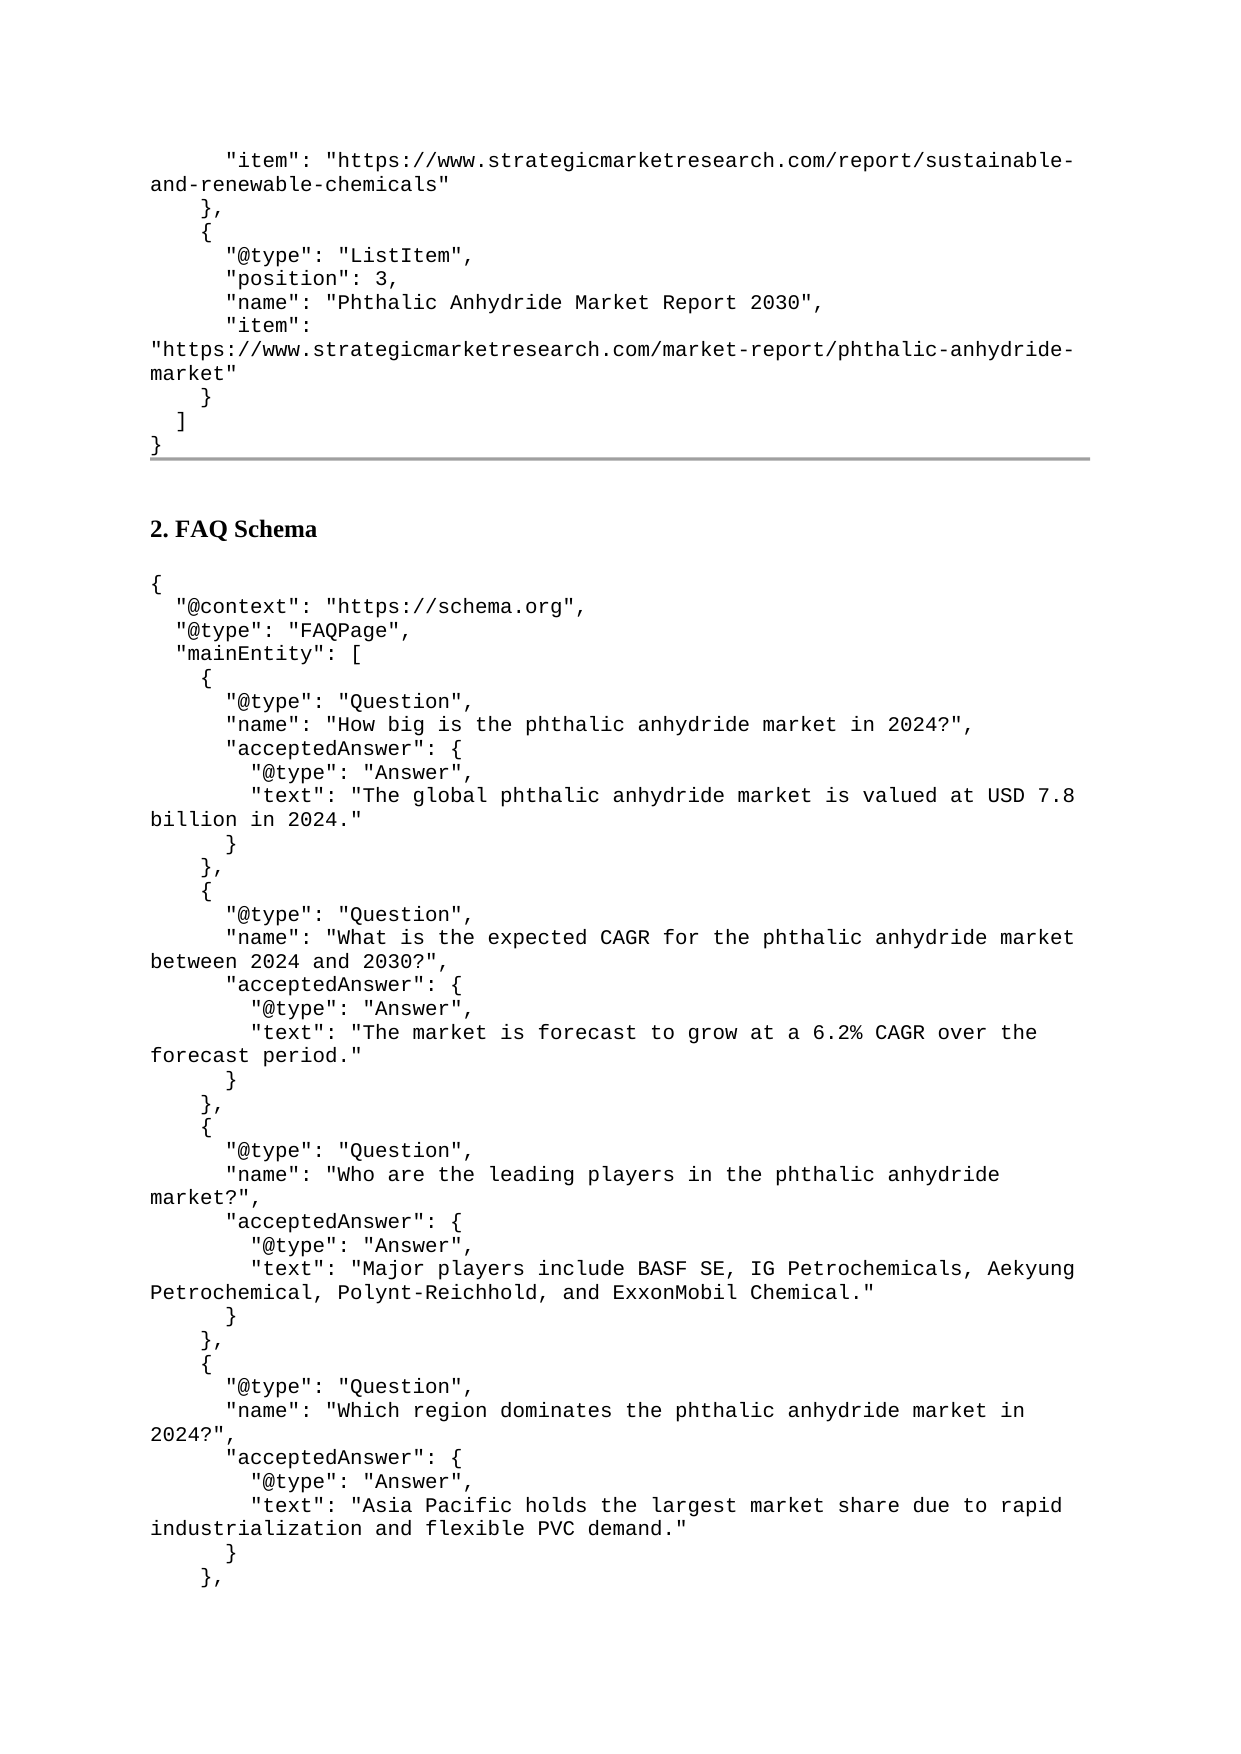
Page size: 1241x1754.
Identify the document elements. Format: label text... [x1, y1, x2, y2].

text "@type": "ListItem", [150, 244, 1090, 268]
text } [150, 434, 1090, 457]
text { [150, 880, 1090, 903]
text "acceptedAnswer": { [150, 738, 1090, 762]
text "@type": "FAQPage", [150, 620, 1090, 643]
text }, [150, 1566, 1090, 1589]
text "text": "Major players include BASF SE, IG Petrochemicals, Aekyung Petrochemical, Polynt-Reichhold, and ExxonMobil Chemical." [150, 1258, 1090, 1306]
text "text": "The global phthalic anhydride market is valued at USD 7.8 billion in 2024." [150, 785, 1090, 833]
text "@type": "Question", [150, 1140, 1090, 1164]
text "@type": "Question", [150, 903, 1090, 927]
text } [150, 833, 1090, 856]
text "text": "Asia Pacific holds the largest market share due to rapid industrialization and flexible PVC demand." [150, 1495, 1090, 1542]
text "@type": "Answer", [150, 1234, 1090, 1258]
text }, [150, 1093, 1090, 1116]
text }, [150, 856, 1090, 880]
text "item": "https://www.strategicmarketresearch.com/report/sustainable-and-renewable-chemicals" [150, 150, 1090, 197]
text } [150, 1542, 1090, 1566]
text { [150, 221, 1090, 244]
text ] [150, 410, 1090, 434]
text }, [150, 197, 1090, 221]
text { [150, 1116, 1090, 1140]
text "name": "What is the expected CAGR for the phthalic anhydride market between 2024 and 2030?", [150, 927, 1090, 974]
text "text": "The market is forecast to grow at a 6.2% CAGR over the forecast period." [150, 1022, 1090, 1069]
text "@type": "Question", [150, 1376, 1090, 1400]
text "@type": "Answer", [150, 1471, 1090, 1495]
text "name": "How big is the phthalic anhydride market in 2024?", [150, 714, 1090, 738]
text "name": "Who are the leading players in the phthalic anhydride market?", [150, 1164, 1090, 1211]
text } [150, 1069, 1090, 1093]
text "acceptedAnswer": { [150, 974, 1090, 998]
text "item": "https://www.strategicmarketresearch.com/market-report/phthalic-anhydride-market" [150, 316, 1090, 386]
text "@type": "Answer", [150, 762, 1090, 785]
text }, [150, 1329, 1090, 1353]
text "mainEntity": [ [150, 643, 1090, 667]
text "@context": "https://schema.org", [150, 596, 1090, 620]
text } [150, 386, 1090, 410]
text "@type": "Question", [150, 691, 1090, 714]
text { [150, 572, 1090, 596]
text "acceptedAnswer": { [150, 1211, 1090, 1234]
text } [150, 1306, 1090, 1329]
text { [150, 1353, 1090, 1376]
text { [150, 667, 1090, 691]
text "position": 3, [150, 268, 1090, 292]
text "name": "Phthalic Anhydride Market Report 2030", [150, 292, 1090, 316]
text 2. FAQ Schema [150, 514, 1090, 543]
text "name": "Which region dominates the phthalic anhydride market in 2024?", [150, 1400, 1090, 1447]
text "@type": "Answer", [150, 998, 1090, 1022]
text "acceptedAnswer": { [150, 1447, 1090, 1471]
